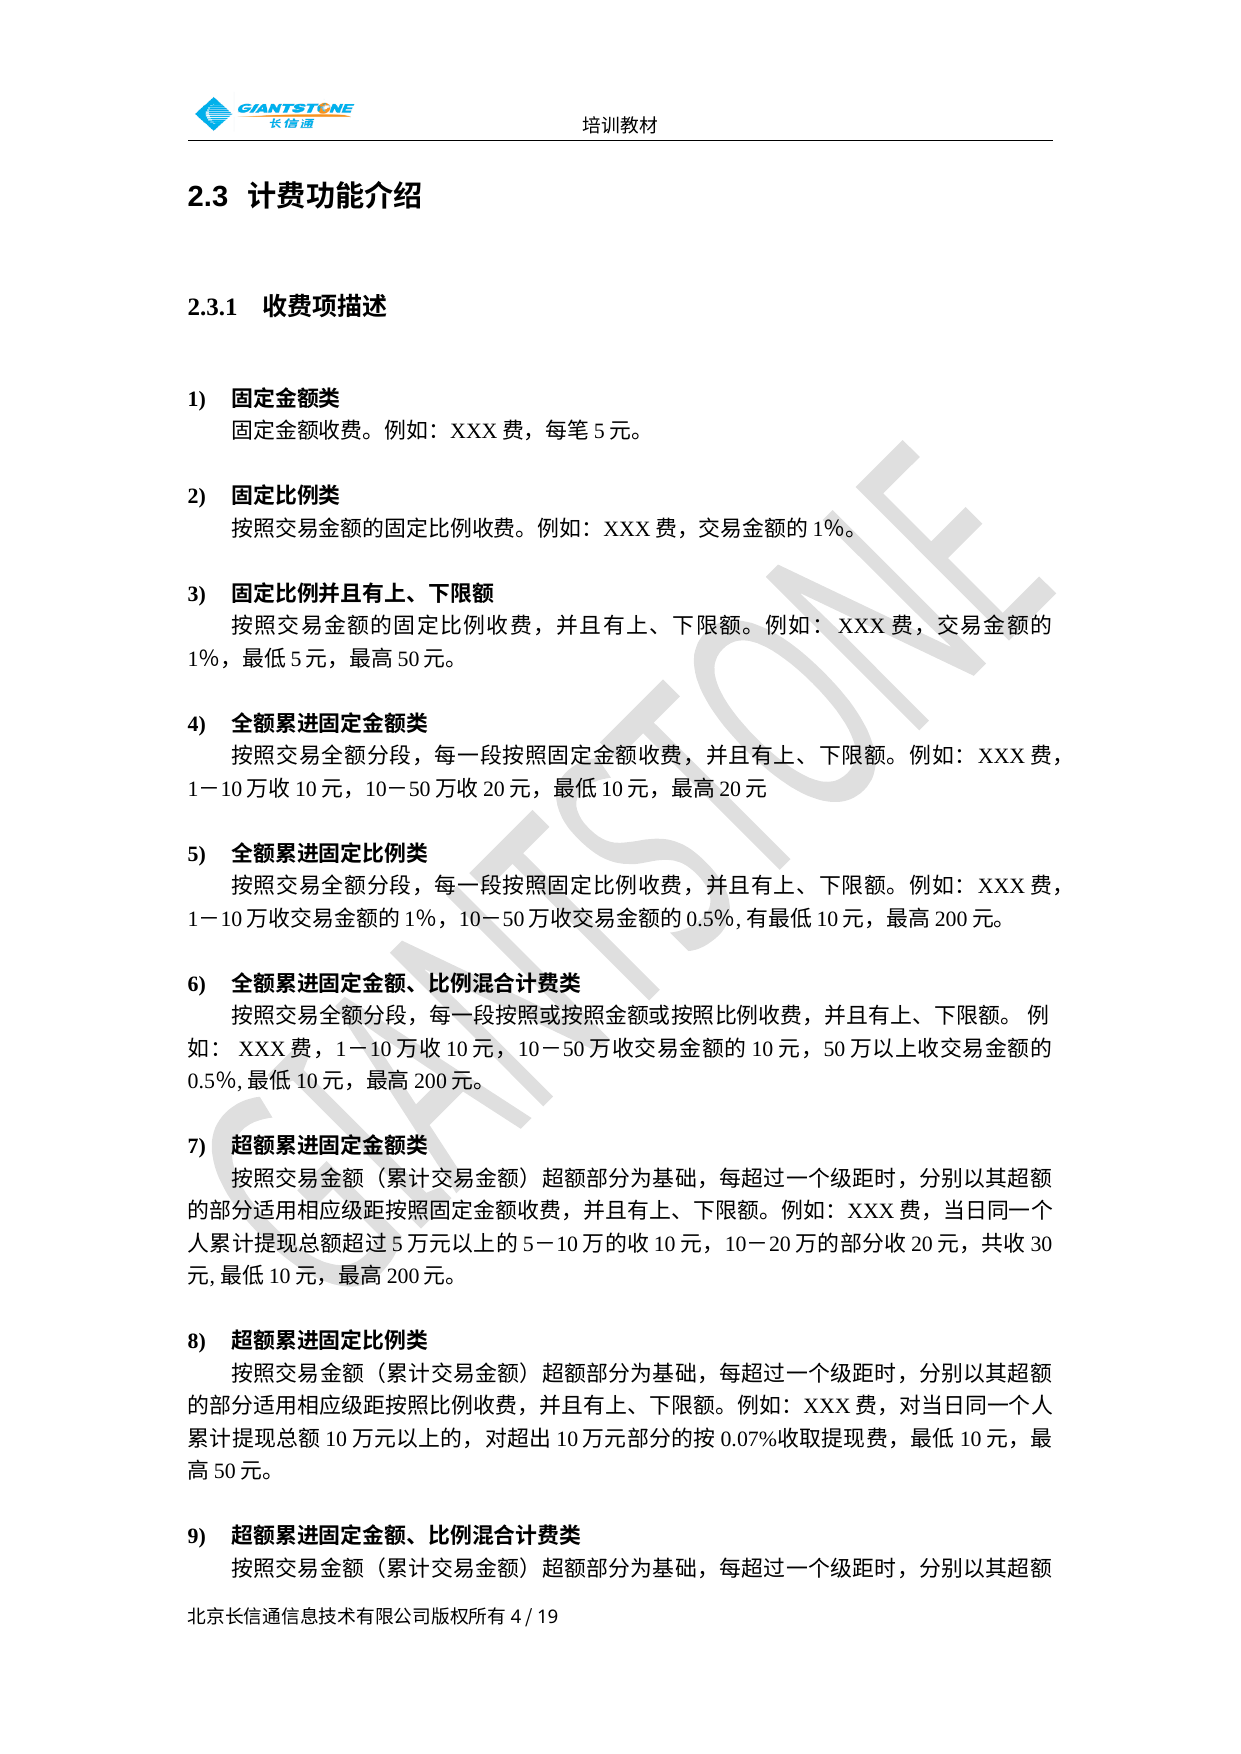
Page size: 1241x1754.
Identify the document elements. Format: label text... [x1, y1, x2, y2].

list 固定金额类 [187, 380, 1053, 413]
text 按照交易金额（累计交易金额）超额部分为基础，每超过一个级距时，分别以其超额的部分适用相应级距按照比例收费，并且有上、下限额。例如：XXX费，对当日同一个人累计提现总额10万元以上的，对超出10万元部分的按0.07%收取提现费，最低10元，最高50元。 [187, 1355, 1053, 1485]
text 固定金额收费。例如：XXX费，每笔5元。 [187, 413, 1053, 445]
text 按照交易金额的固定比例收费，并且有上、下限额。例如：XXX费，交易金额的1％，最低5元，最高50元。 [187, 608, 1053, 673]
list 全额累进固定比例类 [187, 835, 1053, 868]
text 按照交易全额分段，每一段按照固定比例收费，并且有上、下限额。例如：XXX费，1－10万收交易金额的1％，10－50万收交易金额的0.5％, 有最低10元，最高200元。 [187, 868, 1053, 933]
list 超额累进固定金额、比例混合计费类 [187, 1518, 1053, 1550]
list 超额累进固定比例类 [187, 1323, 1053, 1355]
text 按照交易金额（累计交易金额）超额部分为基础，每超过一个级距时，分别以其超额的部分适用相应级距按照固定金额收费，并且有上、下限额。例如：XXX费，当日同一个人累计提现总额超过5万元以上的5－10万的收10元，10－20万的部分收20元，共收30元, 最低10元，最高200元。 [187, 1160, 1053, 1290]
list 全额累进固定金额、比例混合计费类 [187, 965, 1053, 998]
list 全额累进固定金额类 [187, 705, 1053, 738]
text 按照交易全额分段，每一段按照或按照金额或按照比例收费，并且有上、下限额。 例如： XXX费，1－10万收10元，10－50万收交易金额的10元，50万以上收交易金额的0.5％, 最低10元，最高200元。 [187, 998, 1053, 1095]
subtitle 计费功能介绍 [187, 161, 1053, 226]
text 按照交易金额的固定比例收费。例如：XXX费，交易金额的1％。 [187, 510, 1053, 543]
picture [187, 88, 366, 133]
list 固定比例并且有上、下限额 [187, 575, 1053, 608]
list 固定比例类 [187, 478, 1053, 510]
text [187, 1550, 1053, 1583]
text 按照交易全额分段，每一段按照固定金额收费，并且有上、下限额。例如：XXX费，1－10万收10元，10－50万收20元，最低10元，最高20元 [187, 738, 1053, 803]
list 超额累进固定金额类 [187, 1128, 1053, 1160]
subtitle 收费项描述 [187, 272, 1053, 337]
